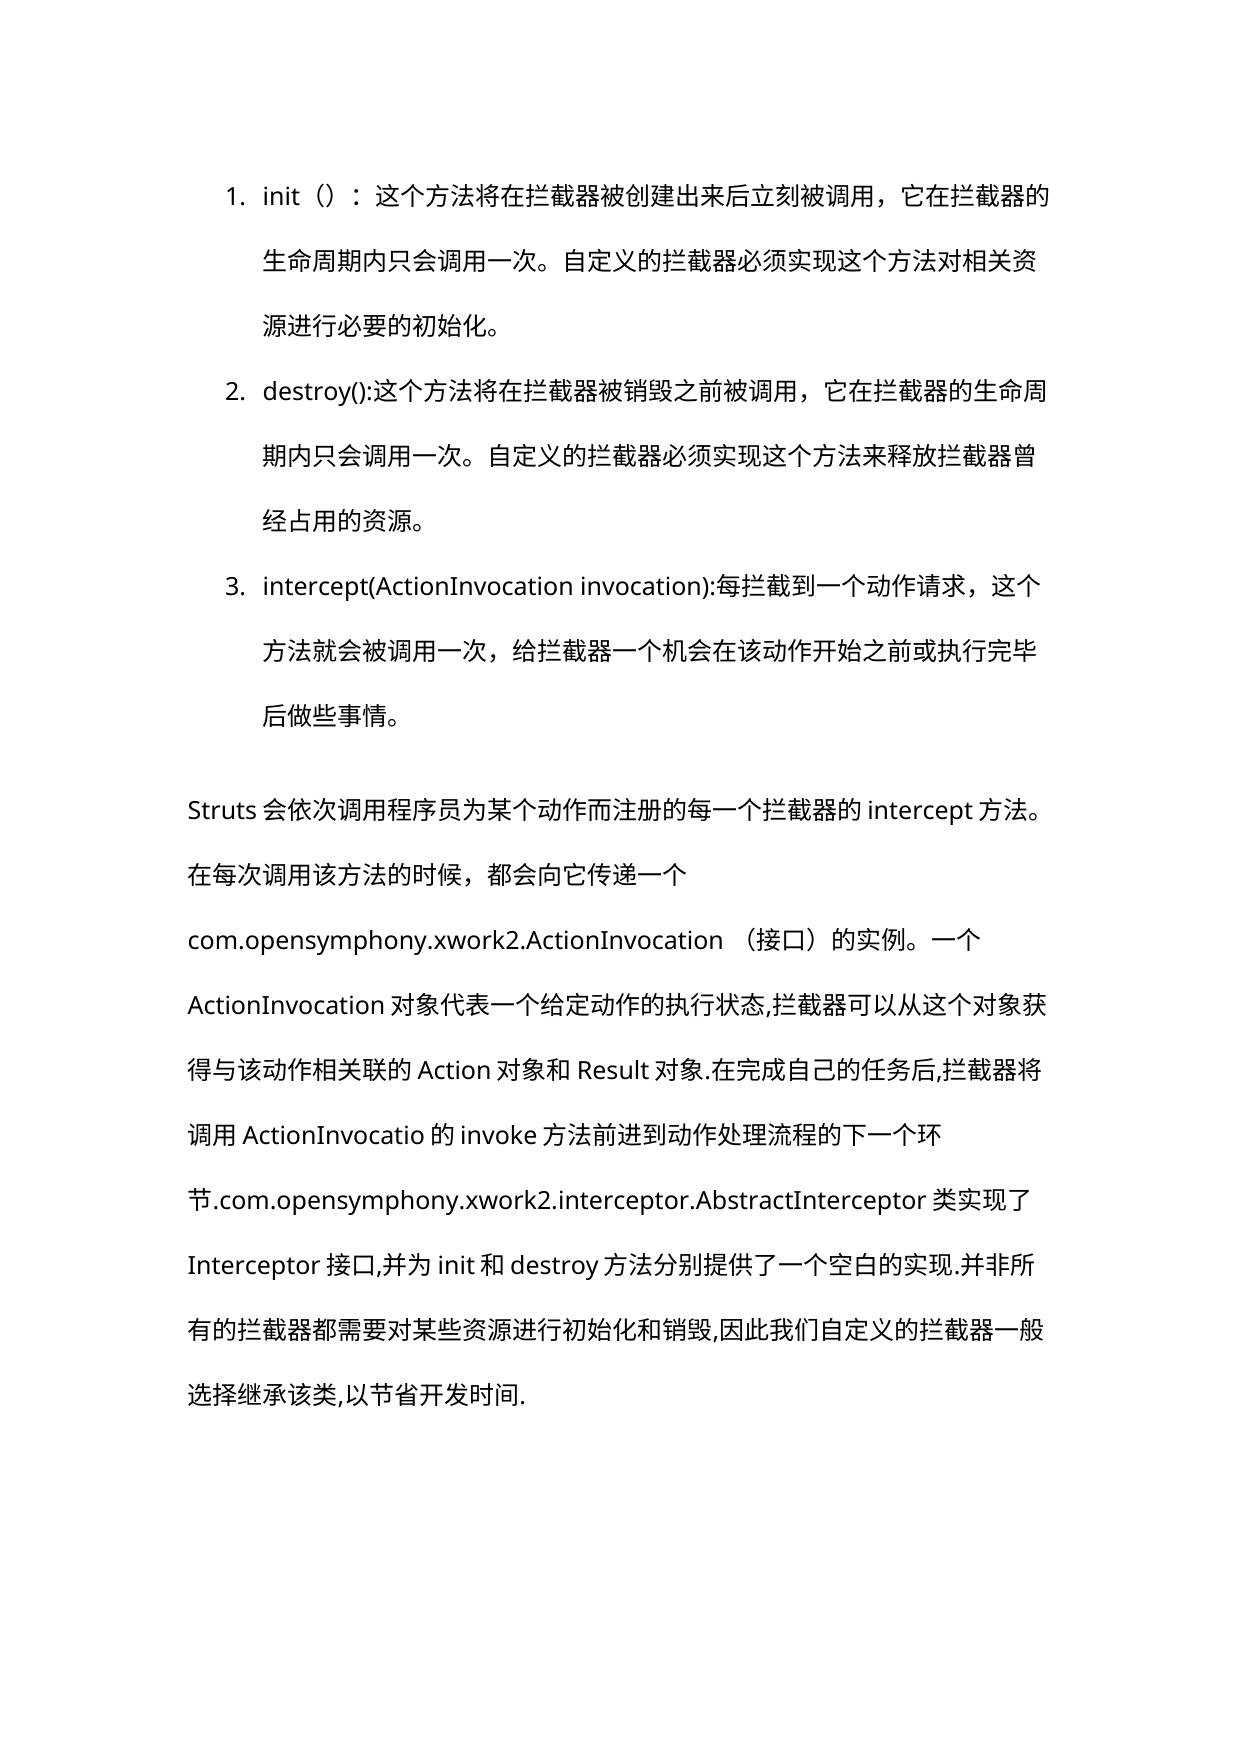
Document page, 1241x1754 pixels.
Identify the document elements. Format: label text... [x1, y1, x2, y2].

text Struts会依次调用程序员为某个动作而注册的每一个拦截器的intercept方法。在每次调用该方法的时候，都会向它传递一个com.opensymphony.xwork2.ActionInvocation （接口）的实例。一个ActionInvocation对象代表一个给定动作的执行状态,拦截器可以从这个对象获得与该动作相关联的Action对象和Result对象.在完成自己的任务后,拦截器将调用ActionInvocatio的invoke方法前进到动作处理流程的下一个环节.com.opensymphony.xwork2.interceptor.AbstractInterceptor类实现了Interceptor接口,并为init和destroy方法分别提供了一个空白的实现.并非所有的拦截器都需要对某些资源进行初始化和销毁,因此我们自定义的拦截器一般选择继承该类,以节省开发时间. [187, 776, 1053, 1426]
list destroy():这个方法将在拦截器被销毁之前被调用，它在拦截器的生命周期内只会调用一次。自定义的拦截器必须实现这个方法来释放拦截器曾经占用的资源。 [225, 357, 1053, 552]
list init（）：这个方法将在拦截器被创建出来后立刻被调用，它在拦截器的生命周期内只会调用一次。自定义的拦截器必须实现这个方法对相关资源进行必要的初始化。 [225, 162, 1053, 357]
list intercept(ActionInvocation invocation):每拦截到一个动作请求，这个方法就会被调用一次，给拦截器一个机会在该动作开始之前或执行完毕后做些事情。 [225, 552, 1053, 747]
